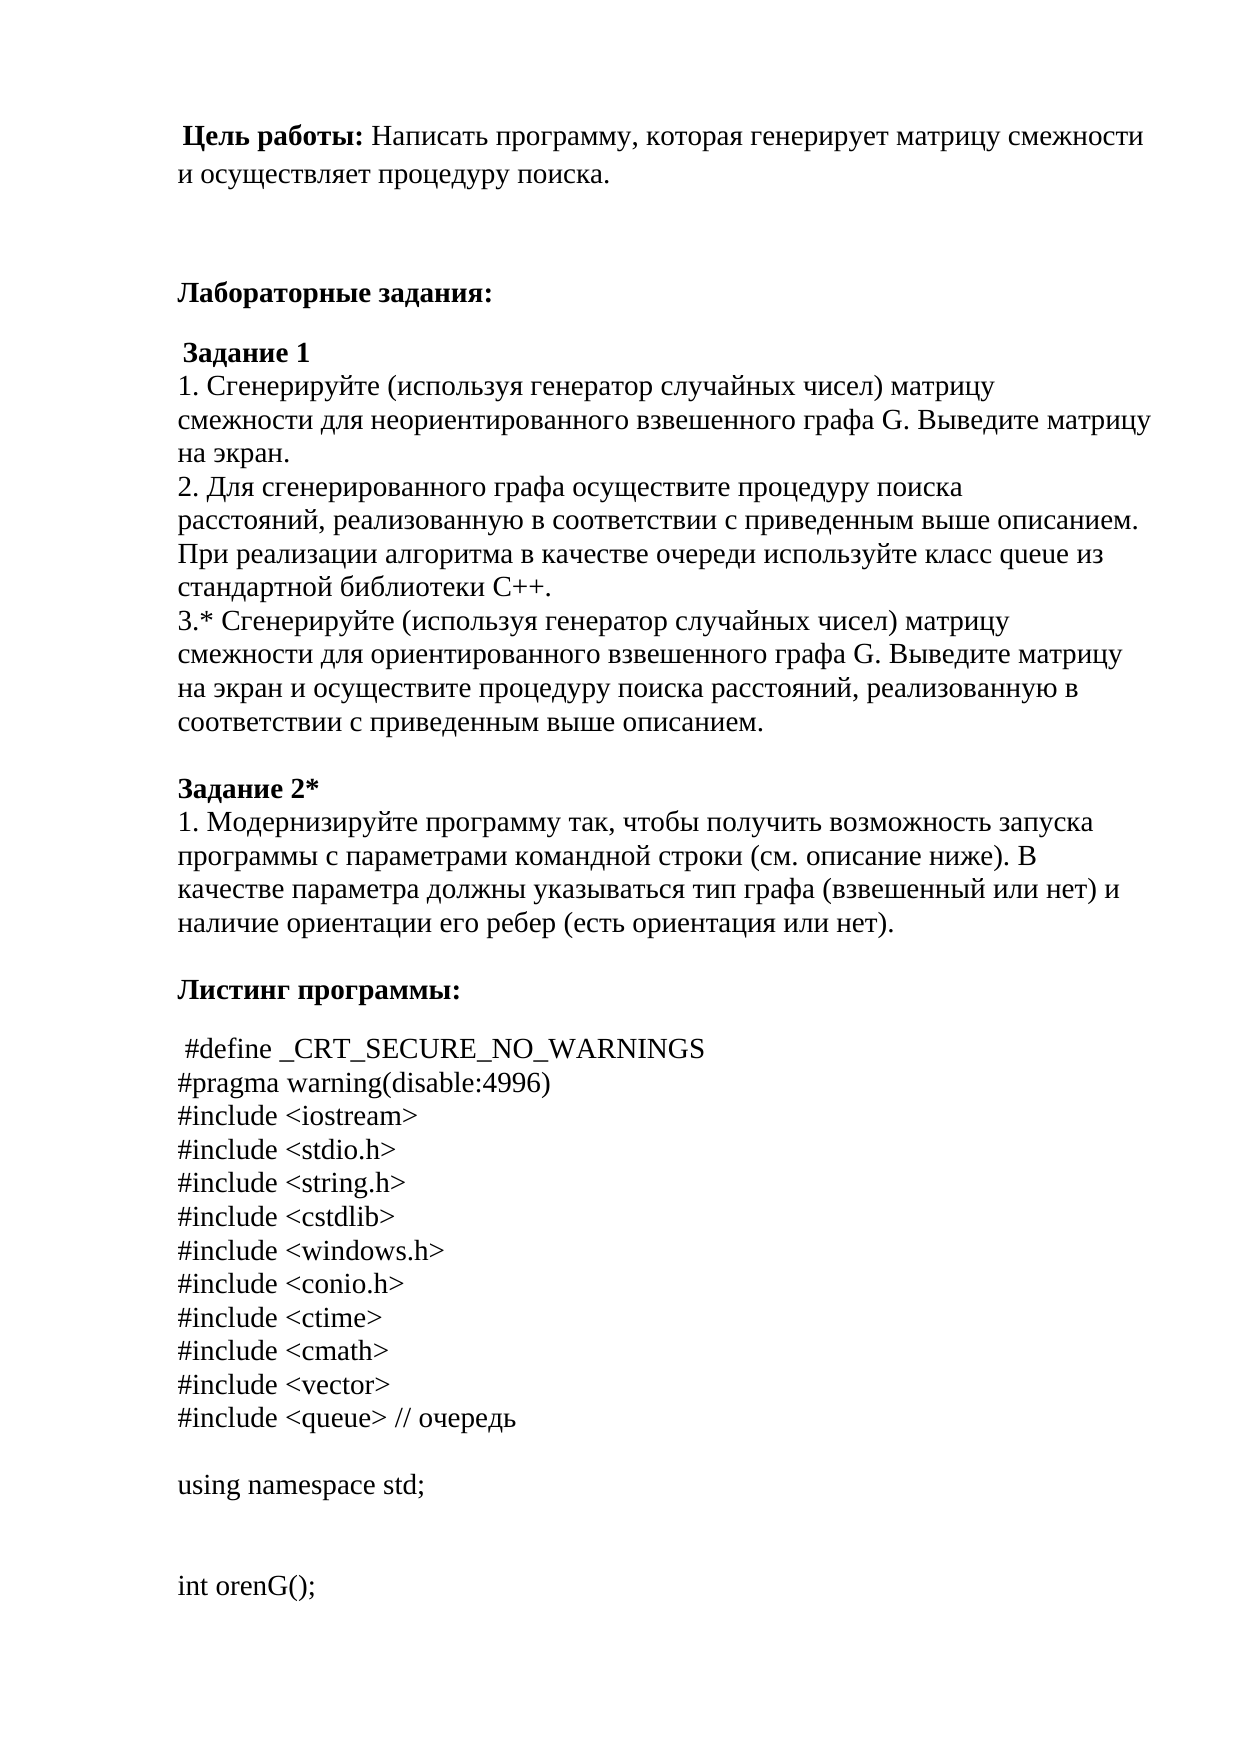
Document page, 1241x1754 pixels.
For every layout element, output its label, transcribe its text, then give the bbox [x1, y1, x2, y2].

text соответствии с приведенным выше описанием. [177, 704, 1152, 737]
text программы с параметрами командной строки (см. описание ниже). В [177, 838, 1152, 871]
text #pragma warning(disable:4996) [177, 1065, 1152, 1098]
text расстояний, реализованную в соответствии с приведенным выше описанием. [177, 502, 1152, 536]
text Цель работы: Написать программу, которая генерирует матрицу смежности и осуществляет процедуру поиска. [177, 118, 1152, 190]
text #define _CRT_SECURE_NO_WARNINGS [177, 1031, 1152, 1065]
text 1. Сгенерируйте (используя генератор случайных чисел) матрицу [177, 368, 1152, 402]
text #include <queue> // очередь [177, 1400, 1152, 1434]
text Лабораторные задания: [177, 275, 1152, 309]
text 1. Модернизируйте программу так, чтобы получить возможность запуска [177, 804, 1152, 838]
text смежности для ориентированного взвешенного графа G. Выведите матрицу [177, 637, 1152, 670]
text на экран. [177, 435, 1152, 469]
text #include <conio.h> [177, 1266, 1152, 1300]
text #include <cstdlib> [177, 1199, 1152, 1233]
text #include <windows.h> [177, 1233, 1152, 1266]
text 2. Для сгенерированного графа осуществите процедуру поиска [177, 469, 1152, 502]
text 3.* Сгенерируйте (используя генератор случайных чисел) матрицу [177, 603, 1152, 637]
text #include <cmath> [177, 1333, 1152, 1367]
text на экран и осуществите процедуру поиска расстояний, реализованную в [177, 670, 1152, 704]
text #include <iostream> [177, 1098, 1152, 1132]
text int orenG(); [177, 1568, 1152, 1602]
text #include <ctime> [177, 1300, 1152, 1333]
text #include <vector> [177, 1367, 1152, 1400]
text Листинг программы: [177, 972, 1152, 1006]
text #include <stdio.h> [177, 1132, 1152, 1166]
text using namespace std; [177, 1467, 1152, 1501]
text Задание 1 [177, 335, 1152, 368]
text стандартной библиотеки С++. [177, 569, 1152, 603]
text смежности для неориентированного взвешенного графа G. Выведите матрицу [177, 402, 1152, 435]
text наличие ориентации его ребер (есть ориентация или нет). [177, 905, 1152, 938]
text #include <string.h> [177, 1166, 1152, 1199]
text При реализации алгоритма в качестве очереди используйте класс queue из [177, 536, 1152, 569]
text качестве параметра должны указываться тип графа (взвешенный или нет) и [177, 871, 1152, 905]
text Задание 2* [177, 771, 1152, 804]
